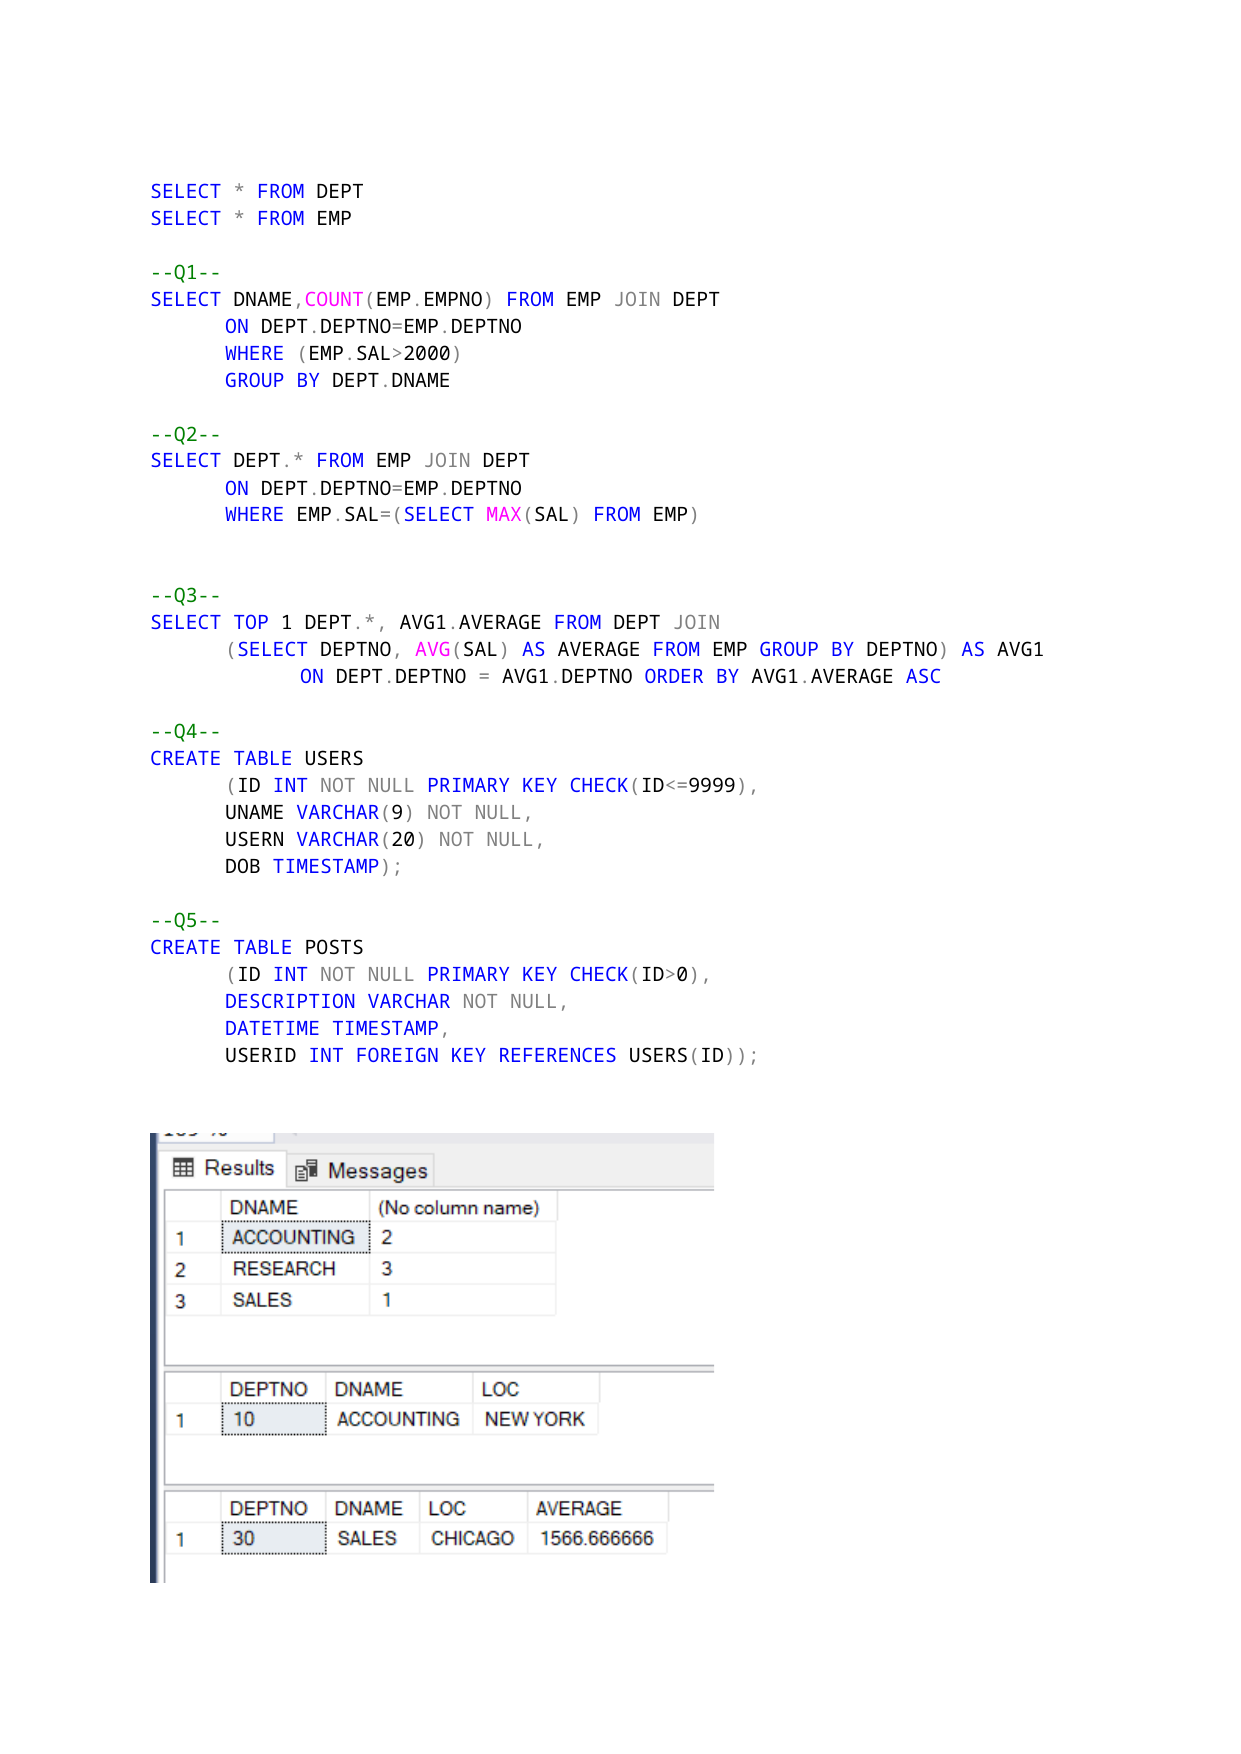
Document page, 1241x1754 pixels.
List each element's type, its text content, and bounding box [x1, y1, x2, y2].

text --Q1-- [150, 258, 1090, 285]
text SELECT * FROM DEPT [150, 177, 1090, 204]
text UNAME VARCHAR(9) NOT NULL, [150, 798, 1090, 826]
text SELECT DNAME,COUNT(EMP.EMPNO) FROM EMP JOIN DEPT [150, 285, 1090, 312]
text SELECT * FROM EMP [150, 204, 1090, 231]
text WHERE EMP.SAL=(SELECT MAX(SAL) FROM EMP) [150, 501, 1090, 528]
text GROUP BY DEPT.DNAME [150, 366, 1090, 393]
text USERID INT FOREIGN KEY REFERENCES USERS(ID)); [150, 1041, 1090, 1068]
text ON DEPT.DEPTNO=EMP.DEPTNO [150, 312, 1090, 339]
text DESCRIPTION VARCHAR NOT NULL, [150, 987, 1090, 1014]
text CREATE TABLE POSTS [150, 933, 1090, 960]
text SELECT DEPT.* FROM EMP JOIN DEPT [150, 447, 1090, 474]
text SELECT TOP 1 DEPT.*, AVG1.AVERAGE FROM DEPT JOIN [150, 609, 1090, 636]
text (ID INT NOT NULL PRIMARY KEY CHECK(ID>0), [150, 960, 1090, 987]
text USERN VARCHAR(20) NOT NULL, [150, 826, 1090, 852]
picture [150, 1133, 715, 1583]
text ON DEPT.DEPTNO=EMP.DEPTNO [150, 474, 1090, 501]
text (SELECT DEPTNO, AVG(SAL) AS AVERAGE FROM EMP GROUP BY DEPTNO) AS AVG1 [150, 636, 1090, 663]
text WHERE (EMP.SAL>2000) [150, 339, 1090, 366]
text --Q5-- [150, 906, 1090, 933]
text ON DEPT.DEPTNO = AVG1.DEPTNO ORDER BY AVG1.AVERAGE ASC [150, 663, 1090, 689]
text CREATE TABLE USERS [150, 744, 1090, 772]
text (ID INT NOT NULL PRIMARY KEY CHECK(ID<=9999), [150, 772, 1090, 798]
text DATETIME TIMESTAMP, [150, 1014, 1090, 1041]
text --Q2-- [150, 420, 1090, 447]
text --Q4-- [150, 718, 1090, 744]
text --Q3-- [150, 582, 1090, 609]
text DOB TIMESTAMP); [150, 852, 1090, 879]
